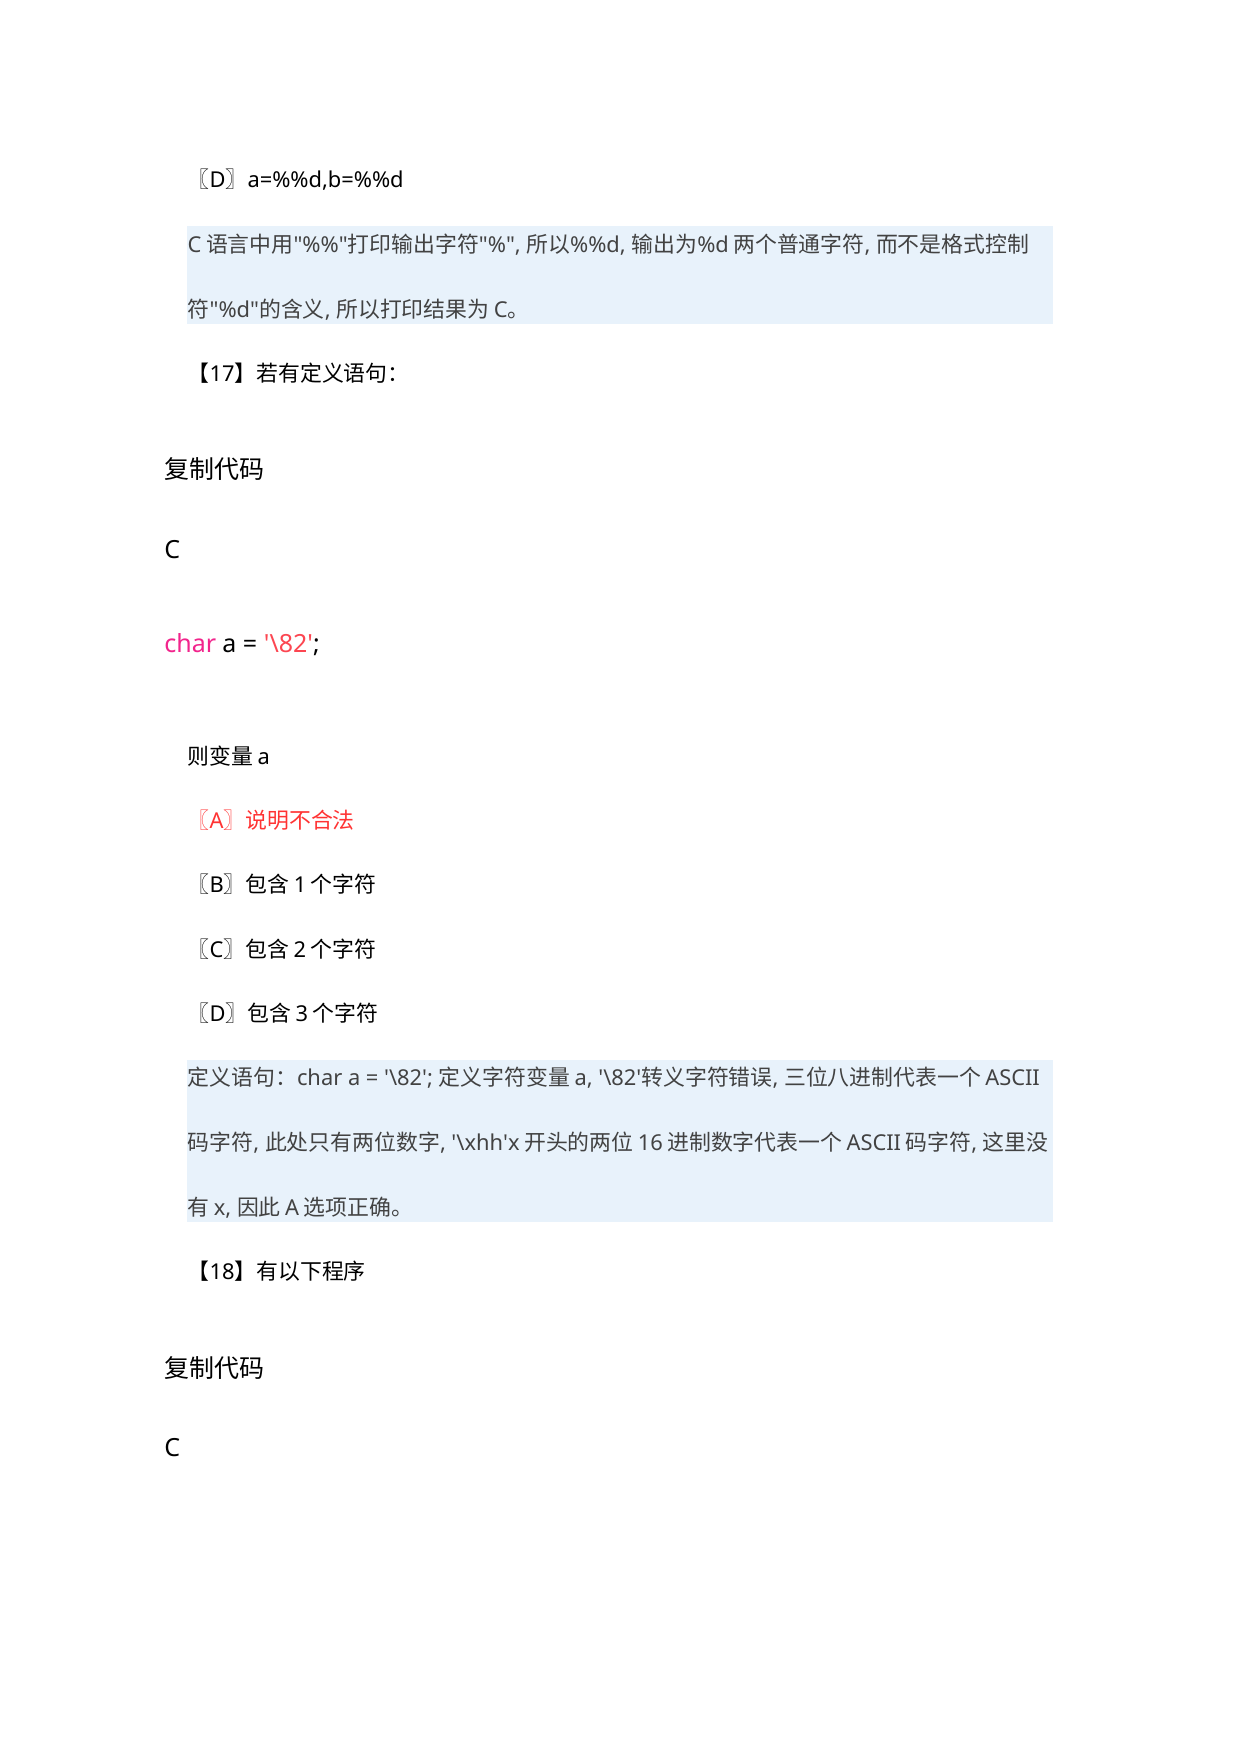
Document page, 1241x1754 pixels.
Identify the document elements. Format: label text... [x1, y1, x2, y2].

text 〖A〗说明不合法 [187, 803, 1053, 835]
text 复制代码 [164, 1334, 1076, 1399]
text C [164, 1414, 1076, 1479]
text 〖D〗a=%%d,b=%%d [187, 162, 1053, 194]
text 则变量a [187, 738, 1053, 771]
text 〖D〗包含3个字符 [187, 996, 1053, 1028]
text C语言中用"%%"打印输出字符"%", 所以%%d, 输出为%d两个普通字符, 而不是格式控制符"%d"的含义, 所以打印结果为C。 [187, 226, 1053, 324]
text 【17】若有定义语句： [187, 356, 1053, 388]
text 〖C〗包含2个字符 [187, 931, 1053, 964]
text 复制代码 [164, 435, 1076, 500]
text C [164, 516, 1076, 581]
text char a = '\82'; [164, 610, 1076, 675]
text 定义语句：char a = '\82'; 定义字符变量a, '\82'转义字符错误, 三位八进制代表一个ASCII码字符, 此处只有两位数字, '\xhh'x开头的两位16进制数字代表一个ASCII码字符, 这里没有x, 因此A选项正确。 [187, 1060, 1053, 1222]
text 〖B〗包含1个字符 [187, 867, 1053, 899]
text 【18】有以下程序 [187, 1254, 1053, 1287]
